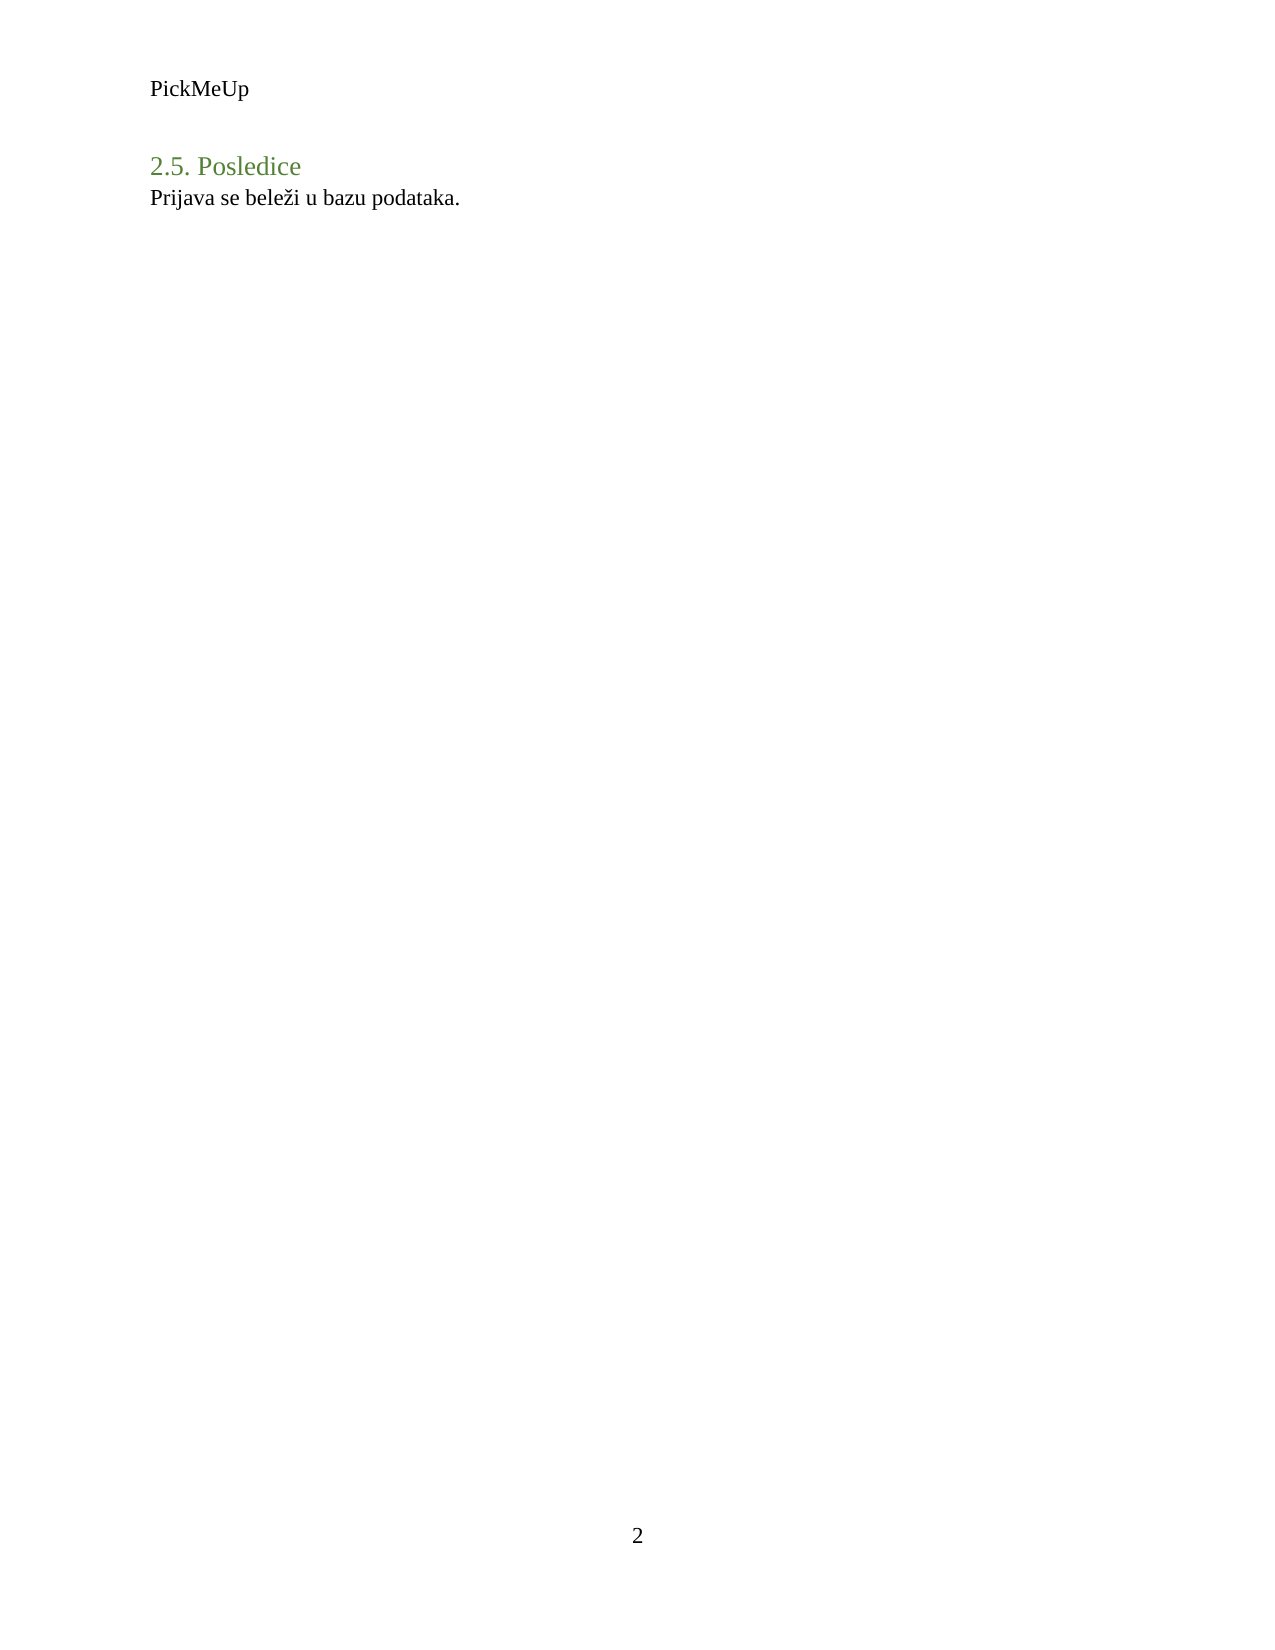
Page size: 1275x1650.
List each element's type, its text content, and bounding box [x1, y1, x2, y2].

text Prijava se beleži u bazu podataka. [150, 183, 1125, 210]
subtitle 2.5. Posledice [150, 150, 1125, 181]
